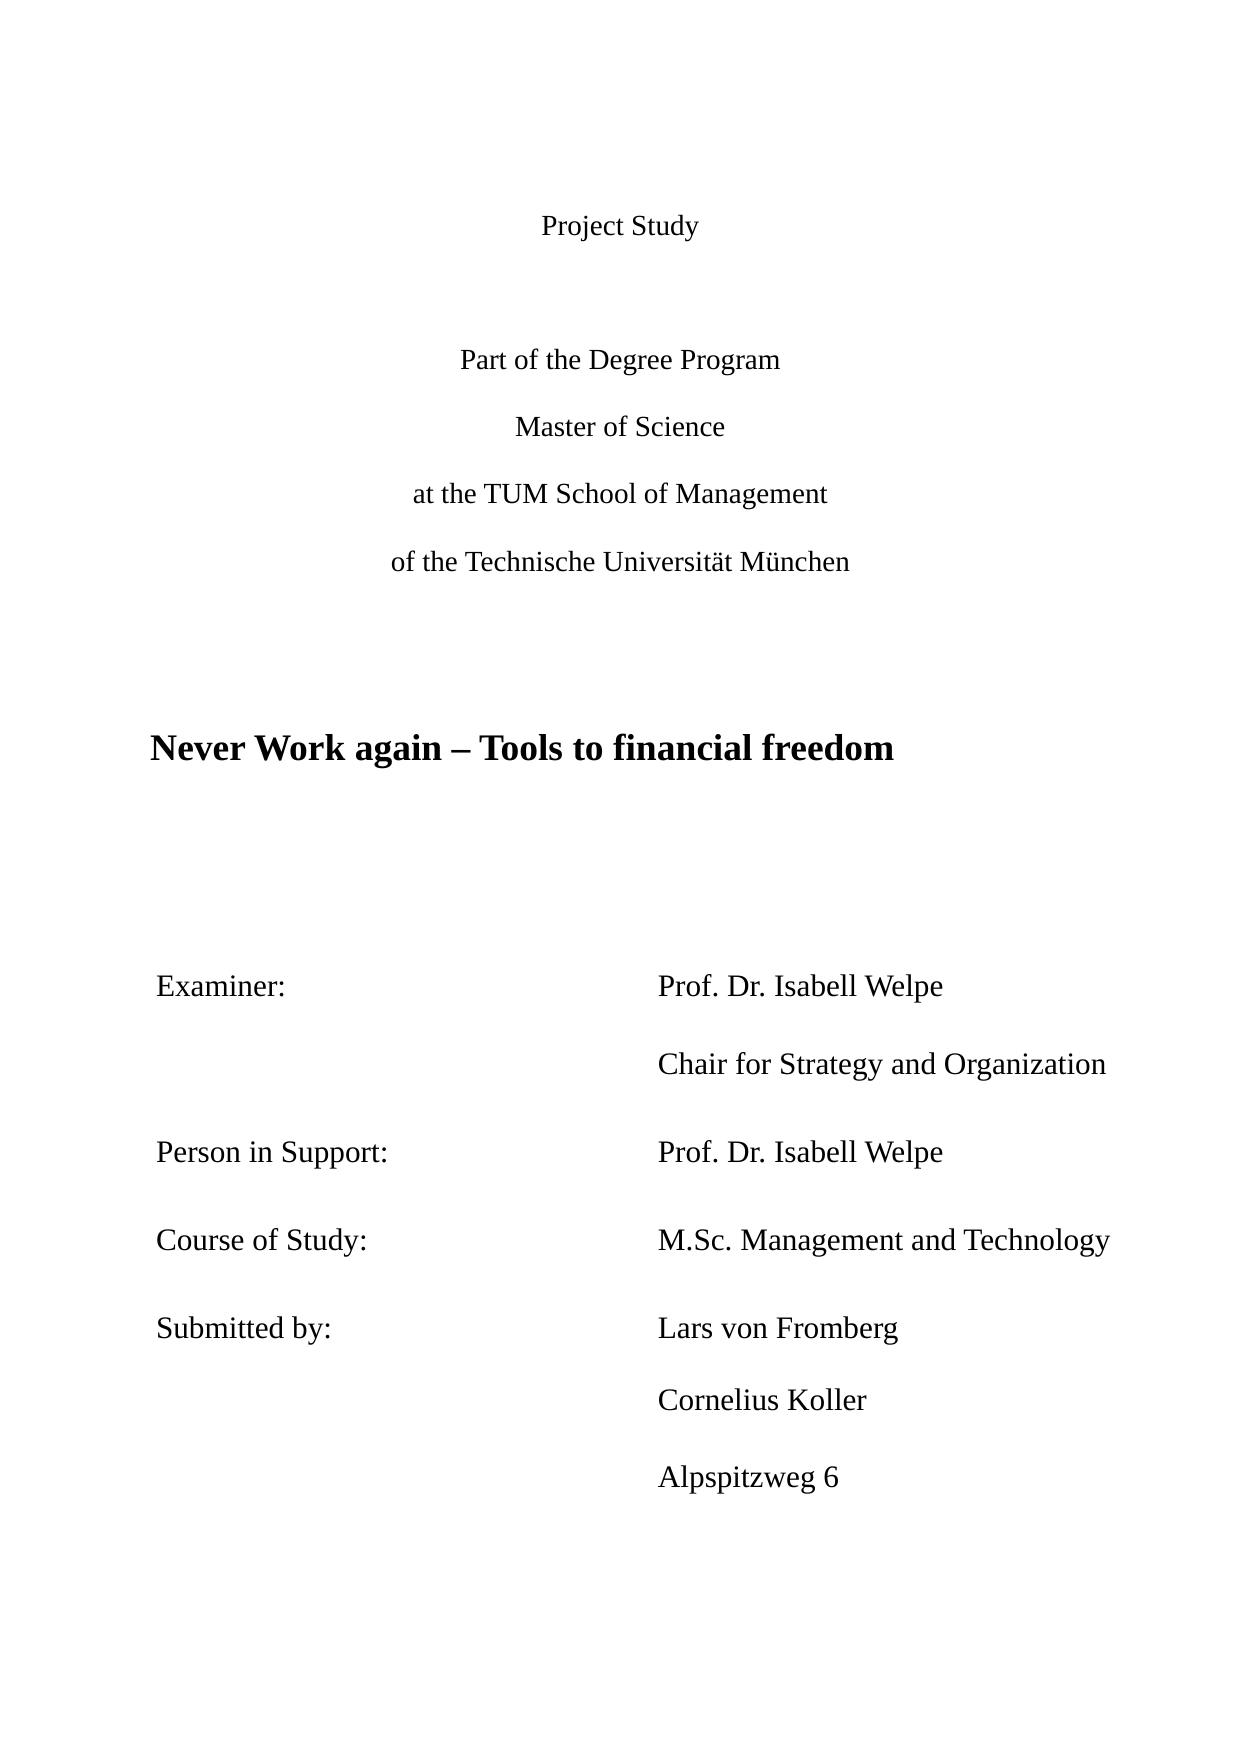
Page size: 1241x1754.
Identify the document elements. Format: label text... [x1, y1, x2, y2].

text of the Technische Universität München [150, 544, 1090, 577]
table_header Examiner: [150, 956, 652, 1121]
table_cell Submitted by: [150, 1297, 652, 1535]
text Master of Science [150, 409, 1090, 443]
text Part of the Degree Program [150, 342, 1090, 376]
text at the TUM School of Management [150, 477, 1090, 510]
table_header Prof. Dr. Isabell Welpe Chair for Strategy and Organization [652, 956, 1154, 1121]
table_cell Prof. Dr. Isabell Welpe [652, 1121, 1154, 1209]
table_cell M.Sc. Management and Technology [652, 1209, 1154, 1297]
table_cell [652, 1297, 1154, 1535]
text Never Work again – Tools to financial freedom [150, 726, 1090, 769]
table_cell Person in Support: [150, 1121, 652, 1209]
text Project Study [150, 208, 1090, 242]
table_cell Course of Study: [150, 1209, 652, 1297]
